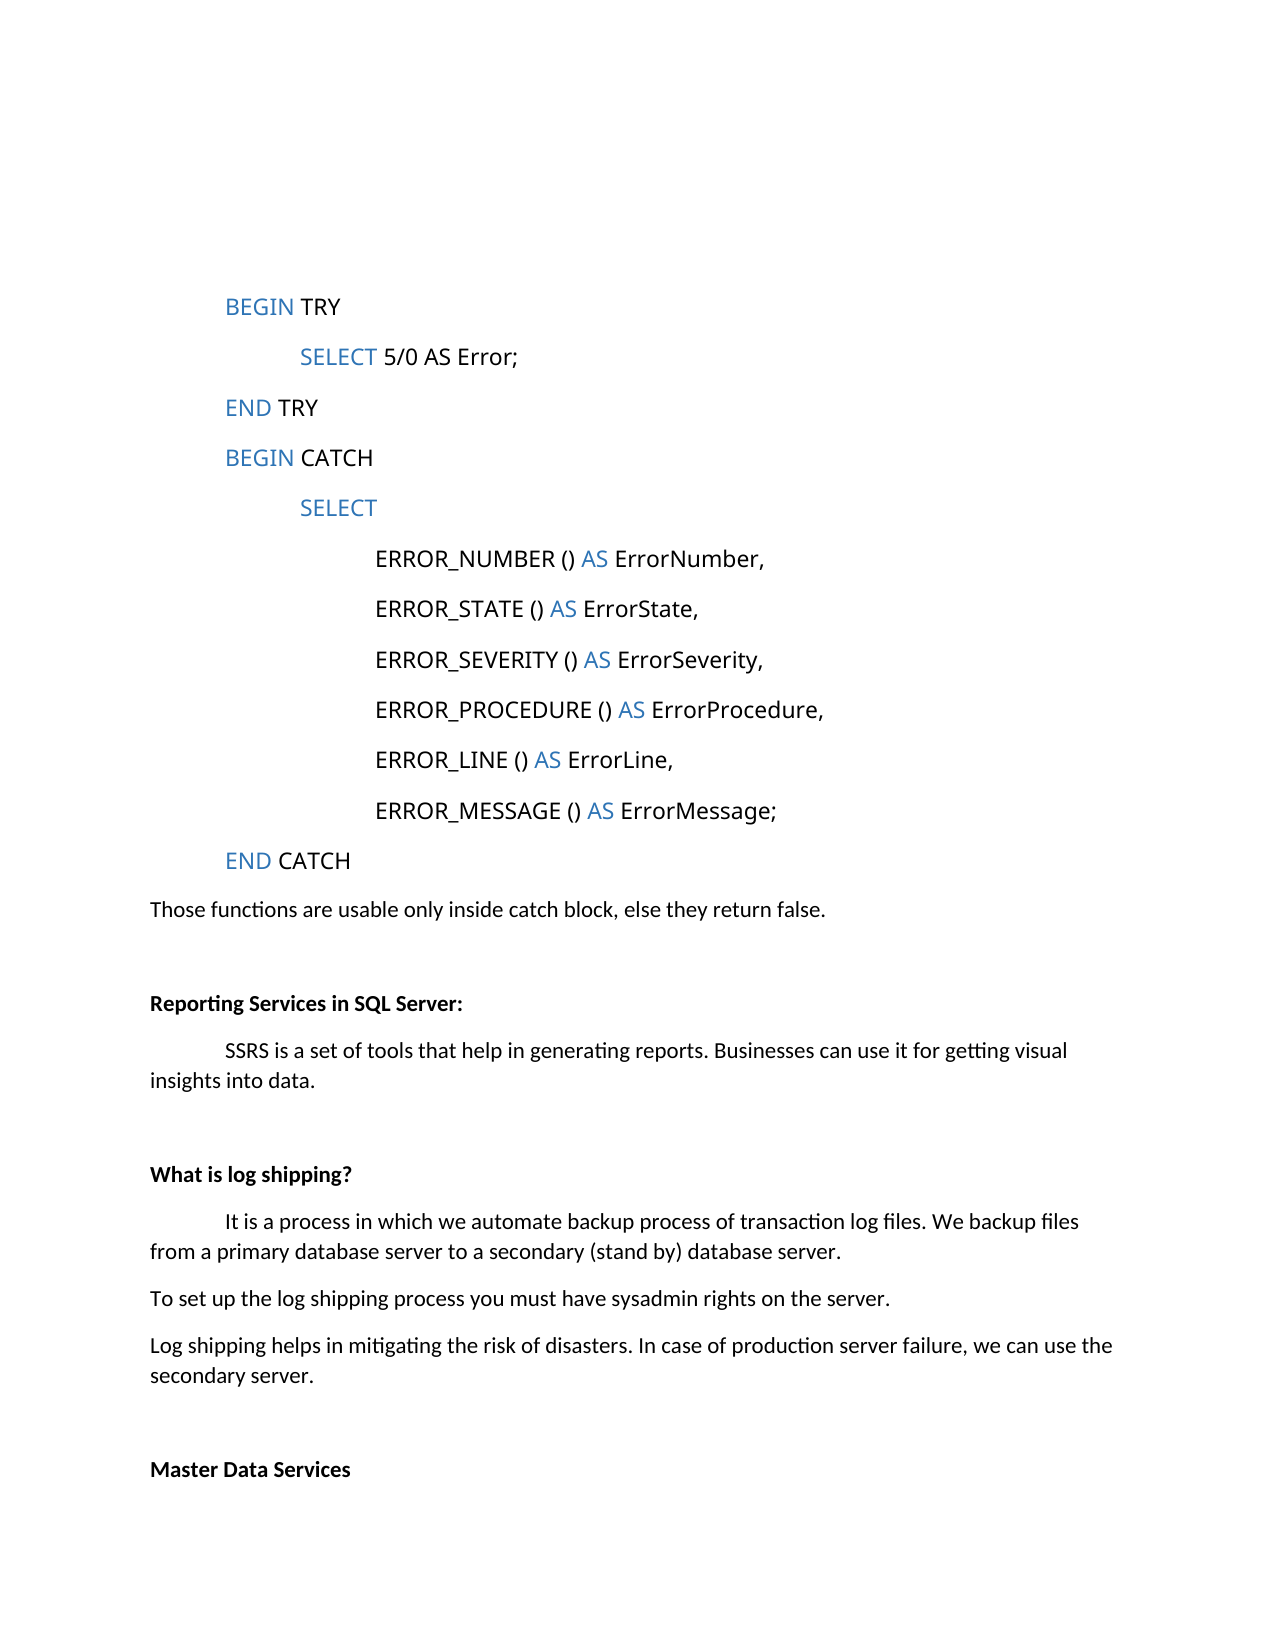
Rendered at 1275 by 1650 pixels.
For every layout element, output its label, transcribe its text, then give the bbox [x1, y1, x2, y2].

text ERROR_SEVERITY () AS ErrorSeverity, [150, 643, 1125, 675]
text SELECT [150, 492, 1125, 523]
text ERROR_MESSAGE () AS ErrorMessage; [150, 795, 1125, 826]
text Those functions are usable only inside catch block, else they return false. [150, 896, 1125, 924]
text Master Data Services [150, 1455, 1125, 1483]
text END CATCH [150, 845, 1125, 876]
text Reporting Services in SQL Server: [150, 989, 1125, 1017]
text BEGIN CATCH [150, 442, 1125, 473]
text Log shipping helps in mitigating the risk of disasters. In case of production server failure, we can use the secondary server. [150, 1331, 1125, 1389]
text END TRY [150, 391, 1125, 423]
text BEGIN TRY [150, 291, 1125, 322]
text SSRS is a set of tools that help in generating reports. Businesses can use it for getting visual insights into data. [150, 1036, 1125, 1094]
text What is log shipping? [150, 1160, 1125, 1188]
text ERROR_STATE () AS ErrorState, [150, 593, 1125, 624]
text To set up the log shipping process you must have sysadmin rights on the server. [150, 1284, 1125, 1312]
text ERROR_PROCEDURE () AS ErrorProcedure, [150, 694, 1125, 725]
text ERROR_NUMBER () AS ErrorNumber, [150, 543, 1125, 574]
text It is a process in which we automate backup process of transaction log files. We backup files from a primary database server to a secondary (stand by) database server. [150, 1207, 1125, 1265]
text SELECT 5/0 AS Error; [150, 341, 1125, 372]
text ERROR_LINE () AS ErrorLine, [150, 744, 1125, 776]
